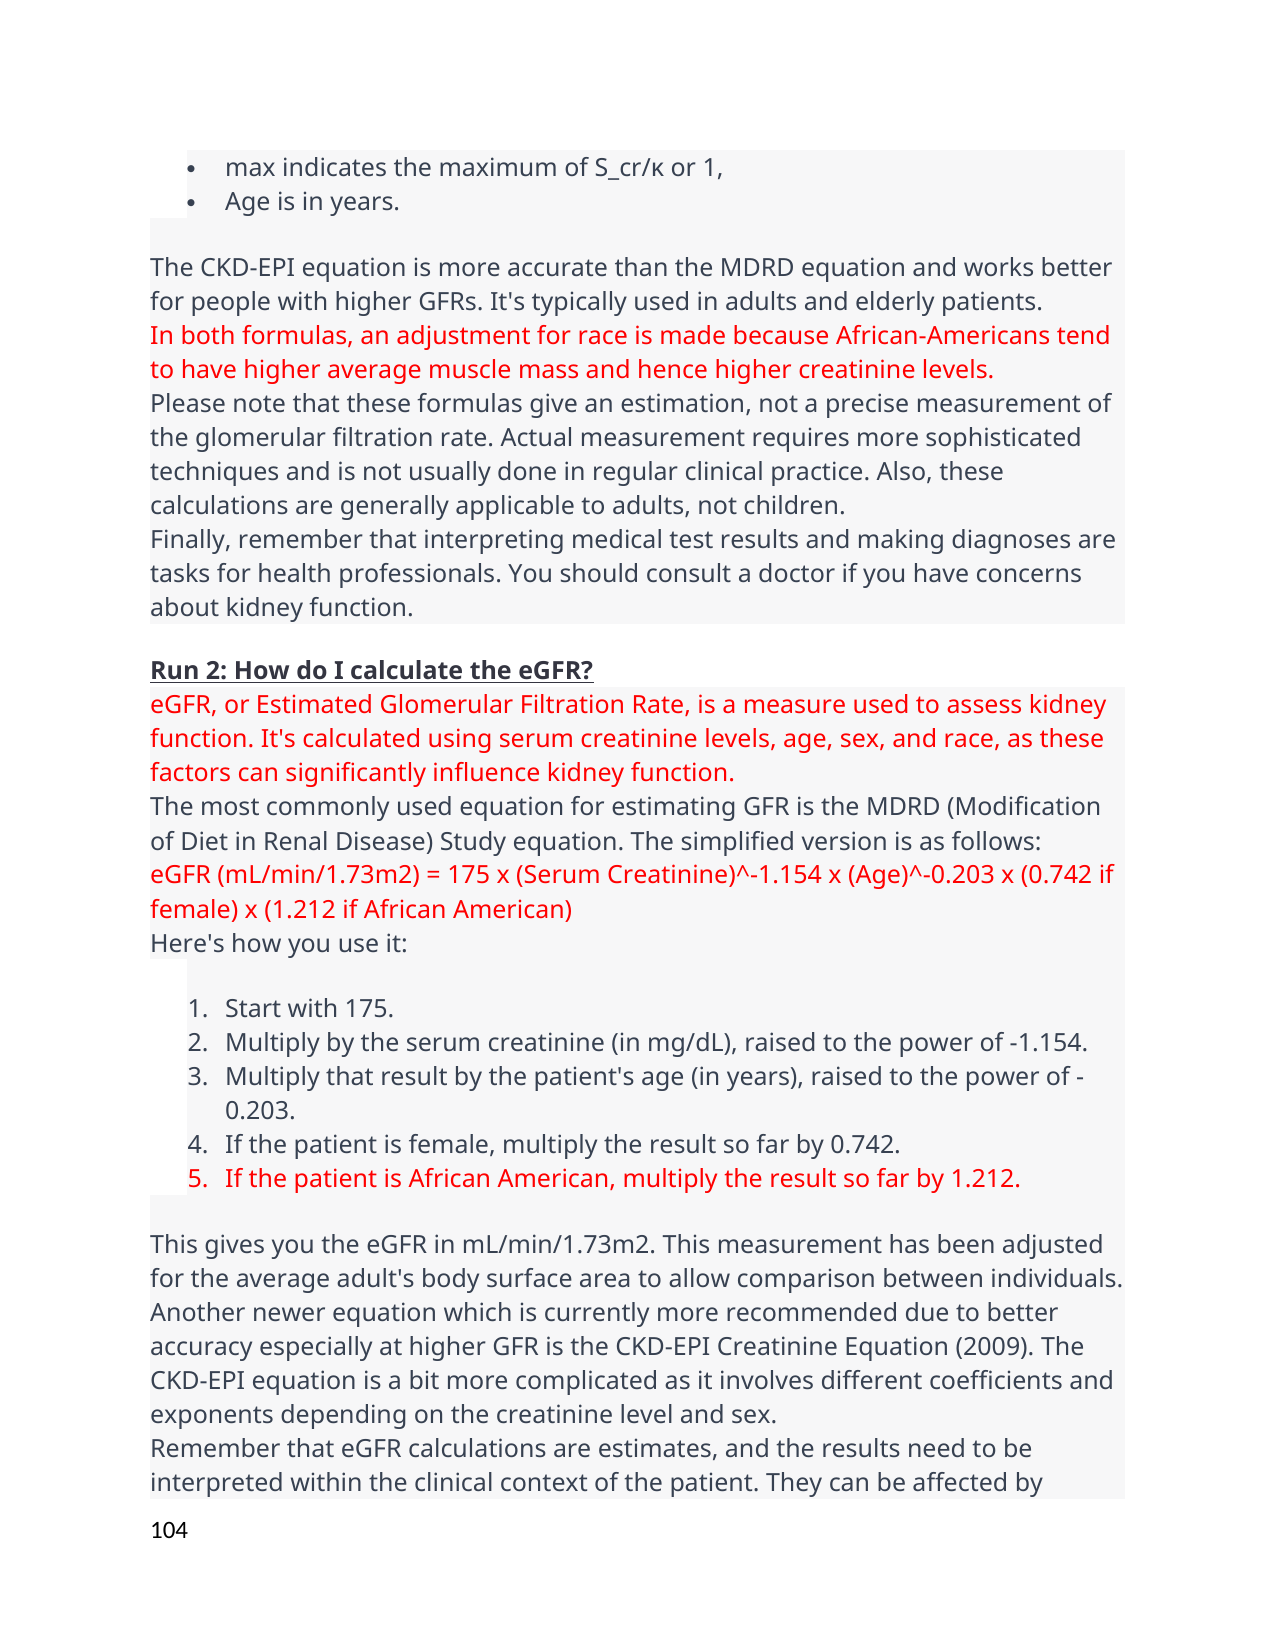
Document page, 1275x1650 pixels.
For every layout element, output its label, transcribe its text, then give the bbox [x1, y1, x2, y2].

text This gives you the eGFR in mL/min/1.73m2. This measurement has been adjusted for the average adult's body surface area to allow comparison between individuals. [150, 1226, 1125, 1294]
text In both formulas, an adjustment for race is made because African-Americans tend to have higher average muscle mass and hence higher creatinine levels. [150, 317, 1125, 386]
text Finally, remember that interpreting medical test results and making diagnoses are tasks for health professionals. You should consult a doctor if you have concerns about kidney function. [150, 522, 1125, 624]
text The CKD-EPI equation is more accurate than the MDRD equation and works better for people with higher GFRs. It's typically used in adults and elderly patients. [150, 249, 1125, 317]
list Age is in years. [187, 184, 1125, 218]
text The most commonly used equation for estimating GFR is the MDRD (Modification of Diet in Renal Disease) Study equation. The simplified version is as follows: [150, 789, 1125, 857]
list Multiply that result by the patient's age (in years), raised to the power of -0.203. [187, 1059, 1125, 1127]
text Another newer equation which is currently more recommended due to better accuracy especially at higher GFR is the CKD-EPI Creatinine Equation (2009). The CKD-EPI equation is a bit more complicated as it involves different coefficients and exponents depending on the creatinine level and sex. [150, 1294, 1125, 1431]
list max indicates the maximum of S_cr/κ or 1, [187, 150, 1125, 184]
text eGFR (mL/min/1.73m2) = 175 x (Serum Creatinine)^-1.154 x (Age)^-0.203 x (0.742 if female) x (1.212 if African American) [150, 857, 1125, 925]
list If the patient is African American, multiply the result so far by 1.212. [187, 1161, 1125, 1195]
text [150, 1431, 1125, 1499]
text Please note that these formulas give an estimation, not a precise measurement of the glomerular filtration rate. Actual measurement requires more sophisticated techniques and is not usually done in regular clinical practice. Also, these calculations are generally applicable to adults, not children. [150, 386, 1125, 522]
text eGFR, or Estimated Glomerular Filtration Rate, is a measure used to assess kidney function. It's calculated using serum creatinine levels, age, sex, and race, as these factors can significantly influence kidney function. [150, 687, 1125, 789]
list Multiply by the serum creatinine (in mg/dL), raised to the power of -1.154. [187, 1025, 1125, 1059]
list If the patient is female, multiply the result so far by 0.742. [187, 1127, 1125, 1161]
list Start with 175. [187, 991, 1125, 1025]
text Run 2: How do I calculate the eGFR? [150, 653, 1125, 687]
text Here's how you use it: [150, 925, 1125, 959]
